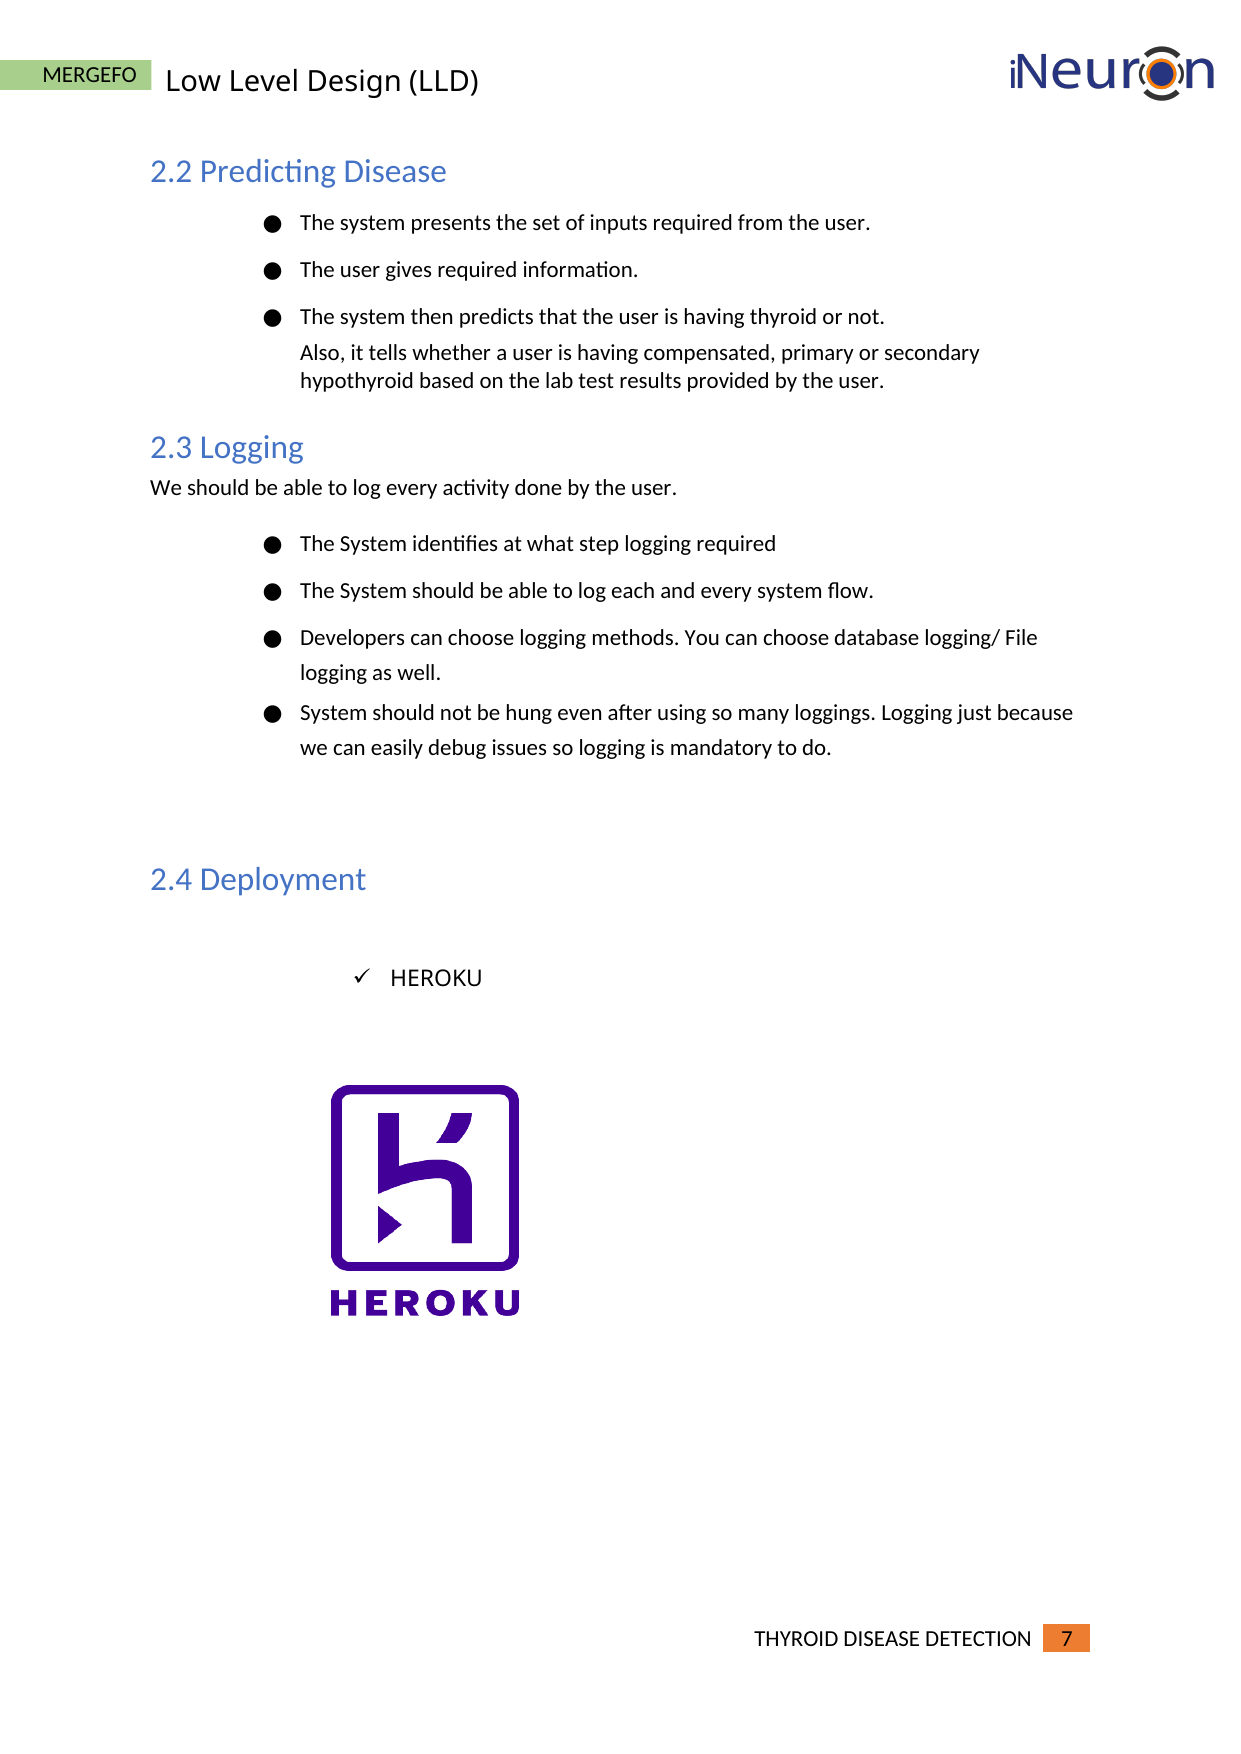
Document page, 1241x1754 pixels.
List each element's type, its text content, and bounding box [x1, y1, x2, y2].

text We should be able to log every activity done by the user. [150, 473, 1090, 501]
subtitle 2.3 Logging [150, 426, 1090, 467]
subtitle 2.2 Predicting Disease [150, 150, 1090, 191]
list System should not be hung even after using so many loggings. Logging just because we can easily debug issues so logging is mandatory to do. [262, 686, 1090, 761]
text Also, it tells whether a user is having compensated, primary or secondary hypothyroid based on the lab test results provided by the user. [300, 338, 1090, 394]
list Developers can choose logging methods. You can choose database logging/ File logging as well. [262, 611, 1090, 686]
picture [298, 1063, 565, 1351]
list HEROKU [352, 962, 1090, 993]
list The System identifies at what step logging required [262, 517, 1090, 564]
text 2.4 Deployment [150, 858, 1090, 899]
list The system presents the set of inputs required from the user. [262, 197, 1090, 244]
picture [1008, 38, 1218, 103]
list The user gives required information. [262, 244, 1090, 291]
list The System should be able to log each and every system flow. [262, 564, 1090, 611]
list The system then predicts that the user is having thyroid or not. [262, 291, 1090, 338]
